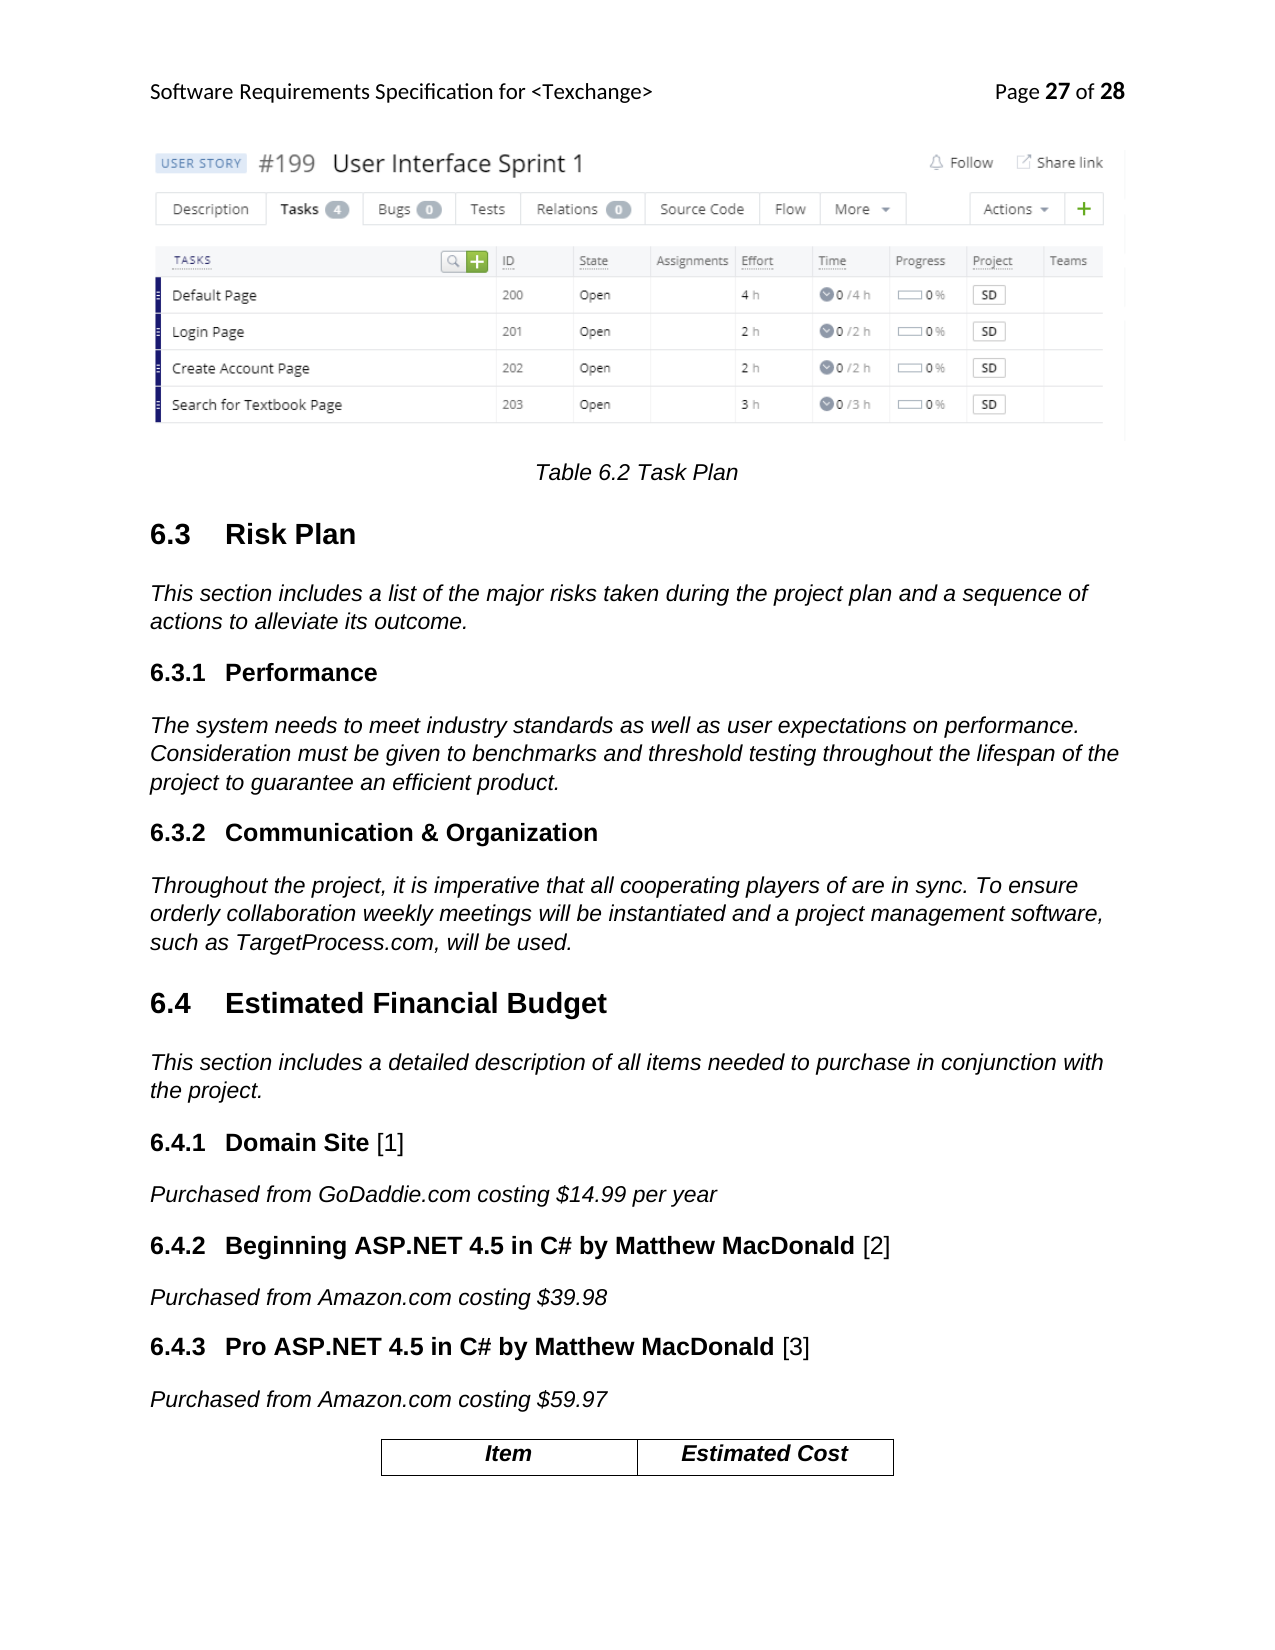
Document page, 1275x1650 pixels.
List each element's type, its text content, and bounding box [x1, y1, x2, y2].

subtitle Estimated Financial Budget [150, 986, 1125, 1020]
table_header Item [382, 1440, 637, 1475]
text This section includes a detailed description of all items needed to purchase in conjunction with the project. [150, 1049, 1125, 1104]
text The system needs to meet industry standards as well as user expectations on performance. Consideration must be given to benchmarks and threshold testing throughout the lifespan of the project to guarantee an efficient product. [150, 712, 1125, 795]
subtitle Domain Site [1] [150, 1131, 1125, 1156]
text Throughout the project, it is imperative that all cooperating players of are in sync. To ensure orderly collaboration weekly meetings will be instantiated and a project management software, such as TargetProcess.com, will be used. [150, 872, 1125, 955]
table_header Estimated Cost [638, 1440, 893, 1475]
text Table 6.2 Task Plan [150, 459, 1125, 486]
text Purchased from Amazon.com costing $39.98 [150, 1284, 1125, 1311]
subtitle Beginning ASP.NET 4.5 in C# by Matthew MacDonald [2] [150, 1234, 1125, 1259]
subtitle Communication & Organization [150, 822, 1125, 847]
text This section includes a list of the major risks taken during the project plan and a sequence of actions to alleviate its outcome. [150, 580, 1125, 634]
text Purchased from Amazon.com costing $59.97 [150, 1386, 1125, 1412]
subtitle Pro ASP.NET 4.5 in C# by Matthew MacDonald [3] [150, 1336, 1125, 1361]
text Purchased from GoDaddie.com costing $14.99 per year [150, 1181, 1125, 1207]
subtitle Risk Plan [150, 517, 1125, 551]
picture [150, 150, 1125, 441]
subtitle Performance [150, 662, 1125, 687]
